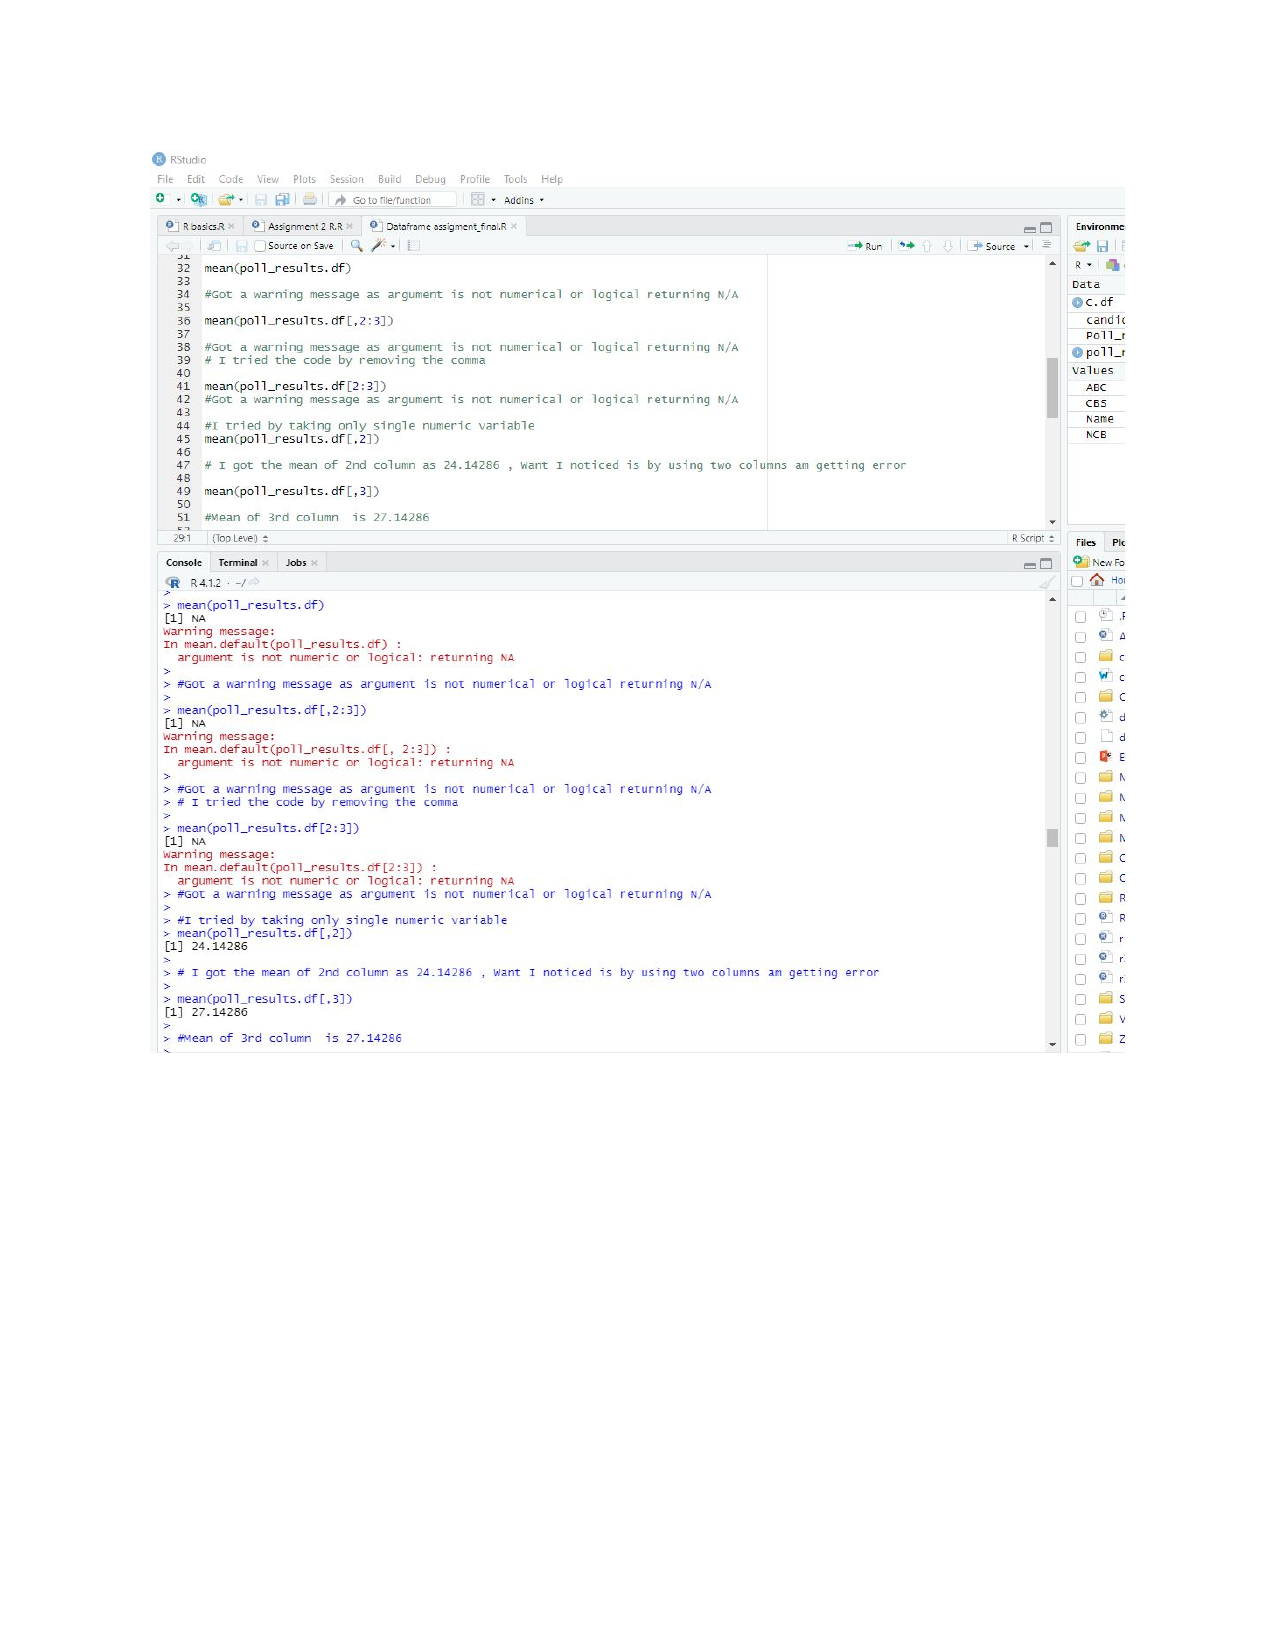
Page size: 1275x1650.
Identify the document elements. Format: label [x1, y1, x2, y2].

picture [150, 150, 1125, 1053]
